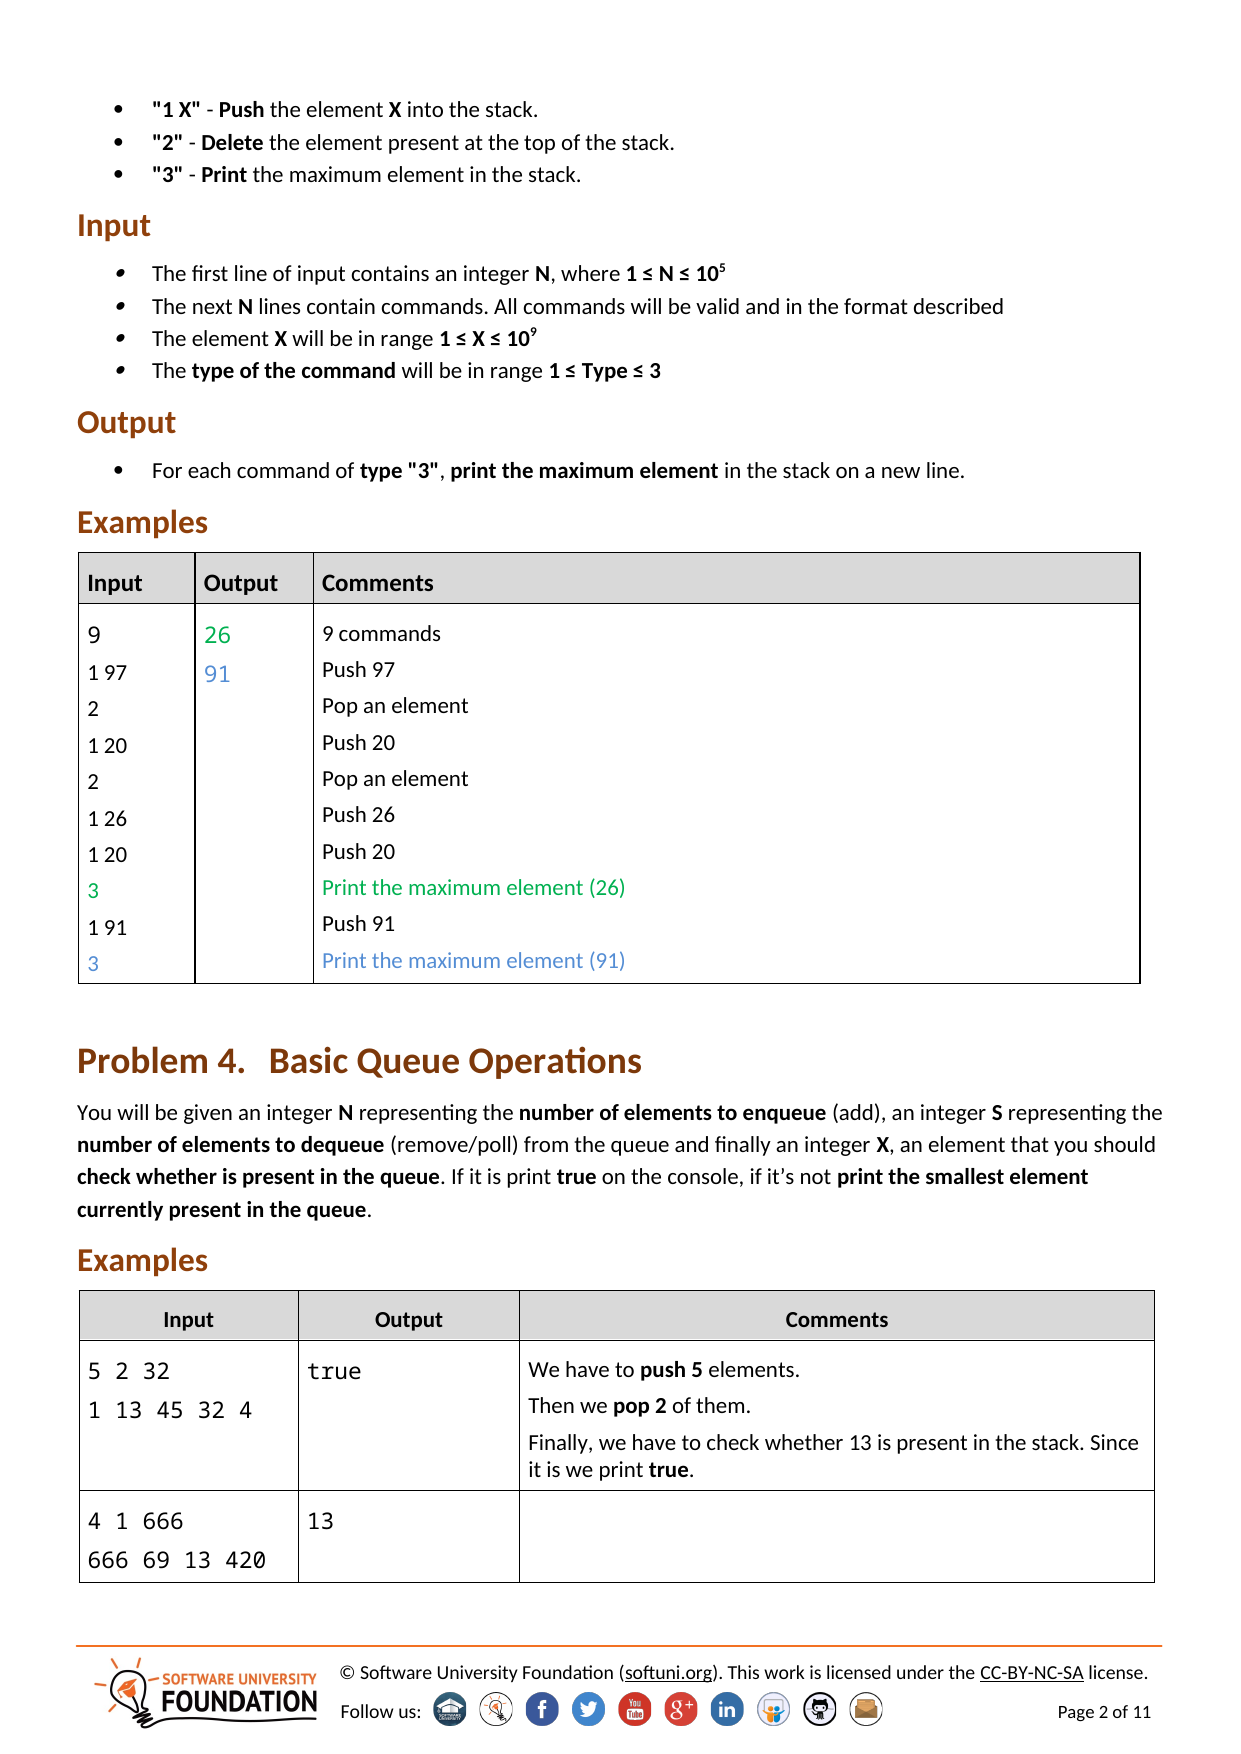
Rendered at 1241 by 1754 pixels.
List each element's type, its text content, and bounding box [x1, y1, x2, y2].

table_cell 26 91 [196, 604, 313, 983]
picture [572, 1692, 605, 1726]
table_header Output [196, 553, 313, 603]
table_cell 13 [299, 1491, 519, 1582]
table_cell 9 commands Push 97 Pop an element Push 20 Pop an element Push 26 Push 20 Print the maximum element (26) Push 91 Print the maximum element (91) [314, 604, 1139, 983]
table_header Output [299, 1291, 519, 1339]
table_cell 4 1 666 666 69 13 420 [80, 1491, 298, 1582]
picture [757, 1692, 790, 1726]
picture [618, 1692, 652, 1726]
list "1 X" - Push the element X into the stack. [114, 95, 1163, 123]
table_cell true [299, 1341, 519, 1489]
table_cell We have to push 5 elements. Then we pop 2 of them. Finally, we have to check whether 13 is present in the stack. Since it is we print true. [520, 1341, 1154, 1489]
picture [803, 1692, 837, 1726]
table_header Comments [314, 553, 1139, 603]
list For each command of type "3", print the maximum element in the stack on a new line. [114, 456, 1163, 484]
subtitle Basic Queue Operations [77, 1037, 1163, 1083]
picture [525, 1692, 559, 1726]
list The next N lines contain commands. All commands will be valid and in the format described [114, 292, 1163, 320]
list "2" - Delete the element present at the top of the stack. [114, 128, 1163, 156]
subtitle Output [77, 401, 1163, 442]
subtitle Input [77, 204, 1163, 245]
text You will be given an integer N representing the number of elements to enqueue (add), an integer S representing the number of elements to dequeue (remove/poll) from the queue and finally an integer X, an element that you should check whether is present in the queue. If it is print true on the console, if it’s not print the smallest element currently present in the queue. [77, 1098, 1163, 1223]
table_cell 5 2 32 1 13 45 32 4 [80, 1341, 298, 1489]
picture [664, 1692, 698, 1726]
table_header Input [79, 553, 194, 603]
list The first line of input contains an integer N, where 1 ≤ N ≤ 105 [114, 259, 1163, 288]
list The type of the command will be in range 1 ≤ Type ≤ 3 [114, 356, 1163, 384]
list The element X will be in range 1 ≤ X ≤ 109 [114, 324, 1163, 352]
subtitle Examples [77, 1239, 1163, 1280]
picture [93, 1656, 317, 1729]
picture [433, 1692, 467, 1726]
picture [479, 1692, 513, 1726]
picture [849, 1692, 883, 1726]
table_header Input [80, 1291, 298, 1339]
picture [710, 1692, 744, 1726]
table_cell [520, 1491, 1154, 1582]
list "3" - Print the maximum element in the stack. [114, 160, 1163, 188]
table_header Comments [520, 1291, 1154, 1339]
subtitle Examples [77, 501, 1163, 541]
table_cell 9 1 97 2 1 20 2 1 26 1 20 3 1 91 3 [79, 604, 194, 983]
